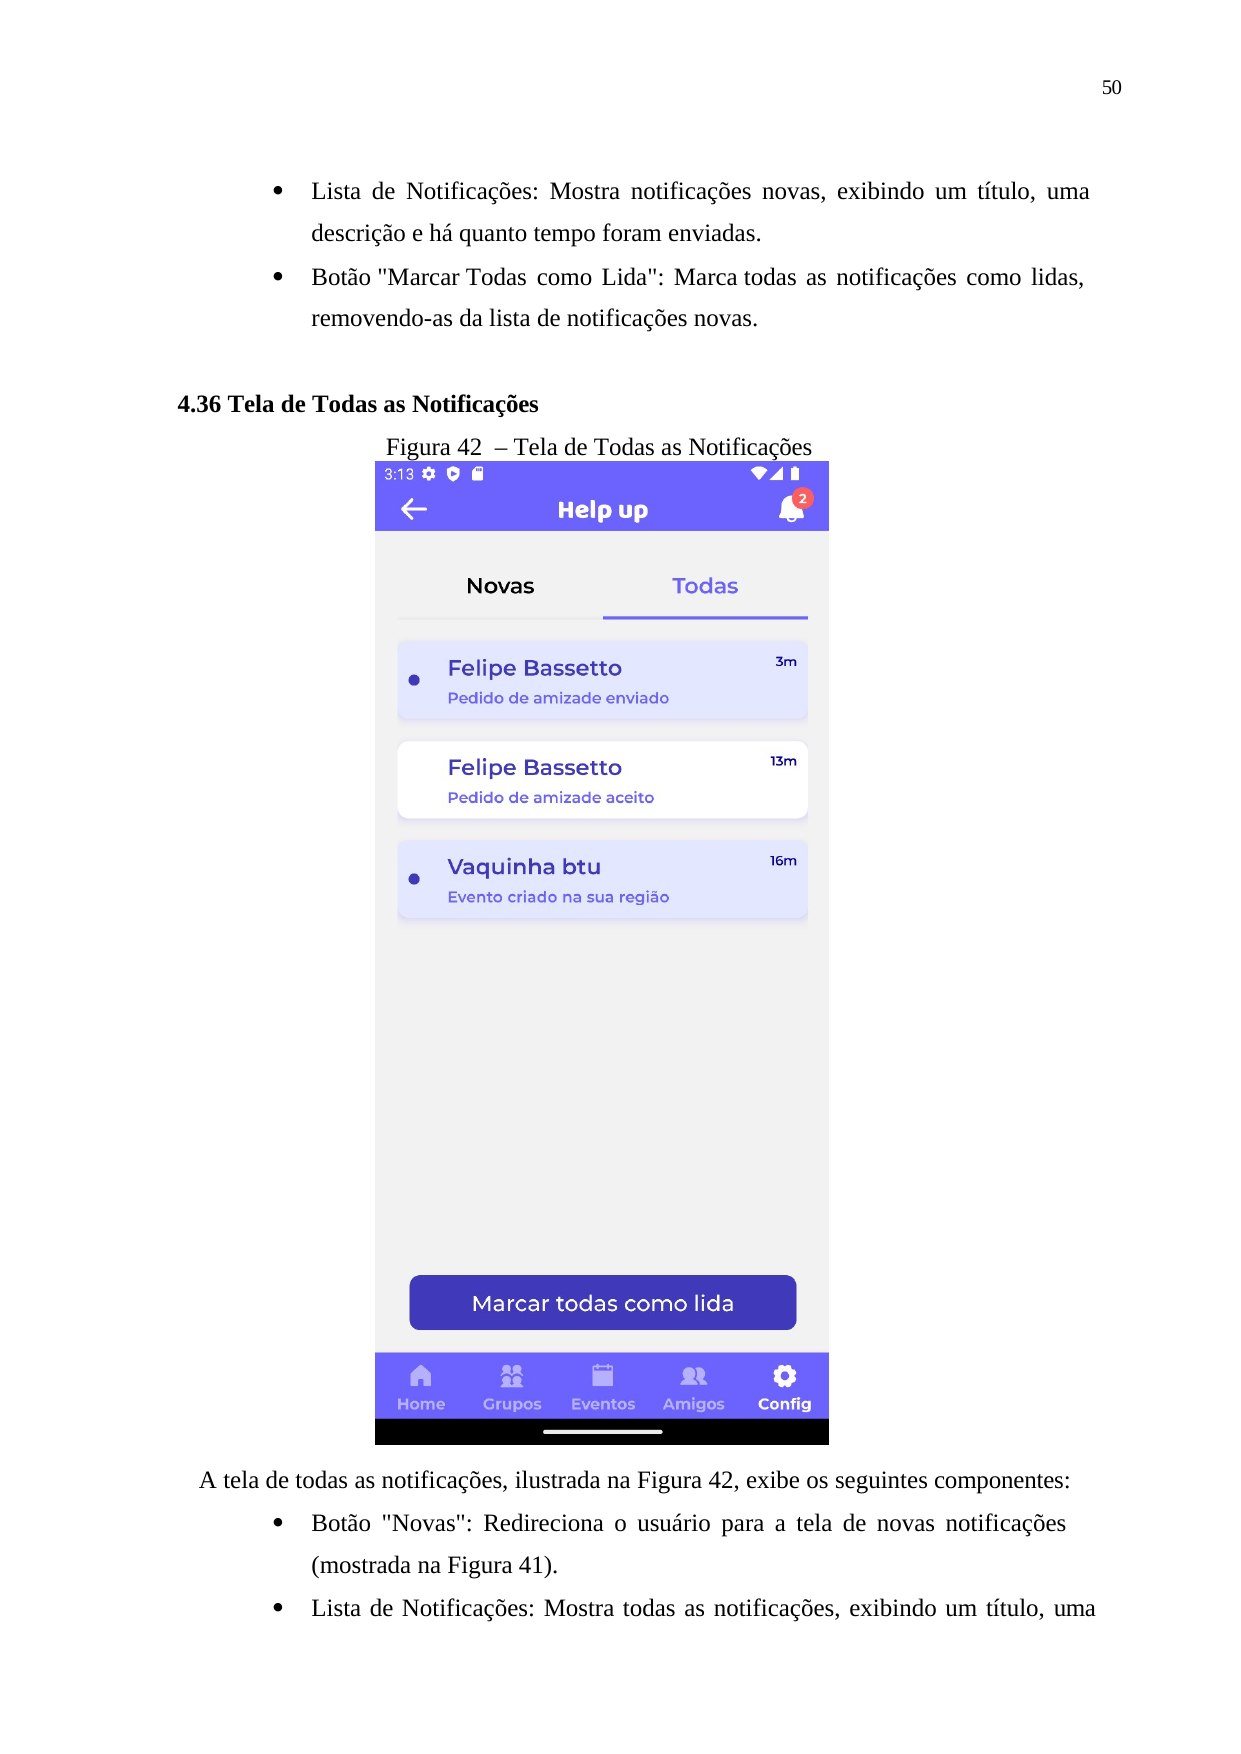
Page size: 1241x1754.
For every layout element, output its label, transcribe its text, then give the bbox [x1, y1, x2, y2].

list Lista de Notificações: Mostra notificações novas, exibindo um título, uma descrição e há quanto tempo foram enviadas. [274, 176, 1098, 247]
text Figura 42 – Tela de Todas as Notificações [386, 432, 1107, 461]
list Botão "Novas": Redireciona o usuário para a tela de novas notificações (mostrada na Figura 41). [274, 1508, 1097, 1578]
subtitle Tela de Todas as Notificações [177, 389, 1107, 418]
text A tela de todas as notificações, ilustrada na Figura 42, exibe os seguintes componentes: [199, 1465, 1107, 1494]
picture [375, 461, 829, 1445]
list Lista de Notificações: Mostra todas as notificações, exibindo um título, uma [274, 1593, 1107, 1622]
list Botão "Marcar Todas como Lida": Marca todas as notificações como lidas, removendo-as da lista de notificações novas. [274, 262, 1098, 332]
